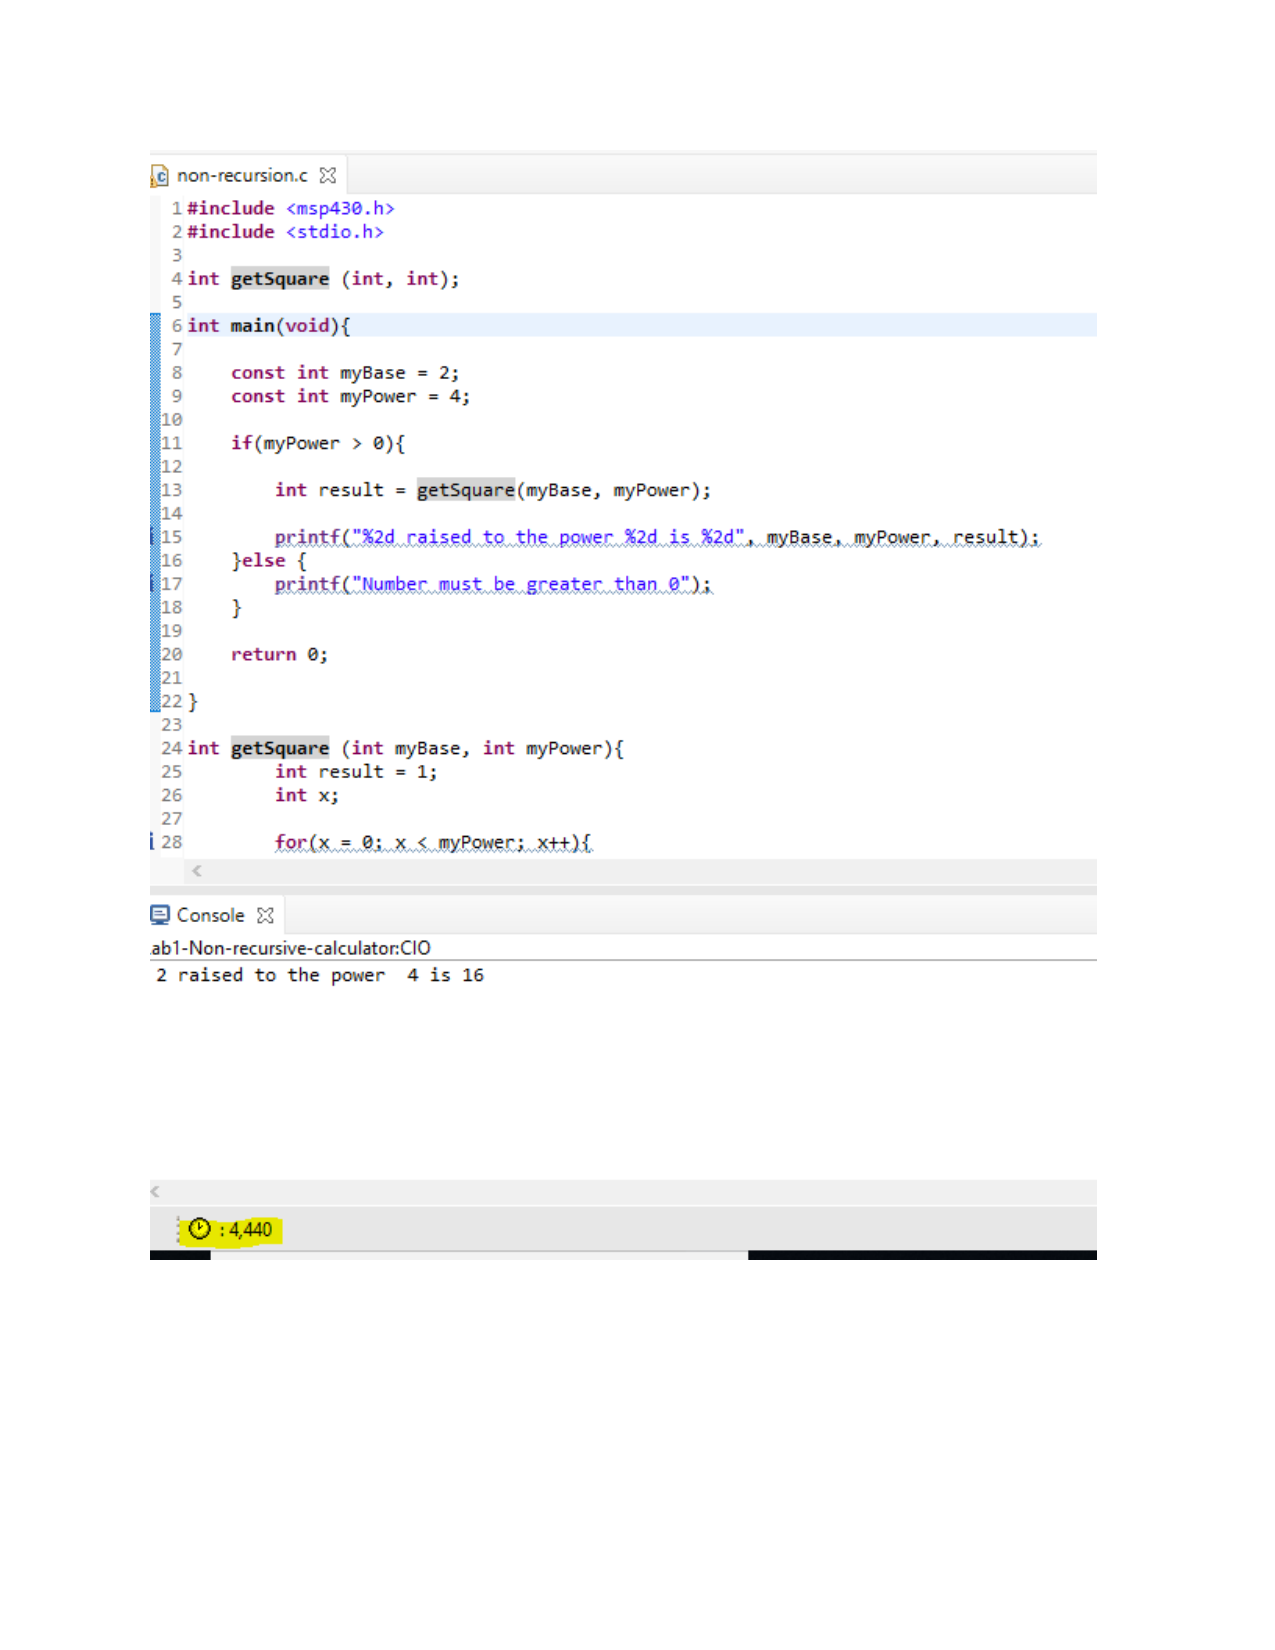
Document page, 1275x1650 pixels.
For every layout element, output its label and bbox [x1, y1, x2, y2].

picture [150, 150, 1097, 1260]
